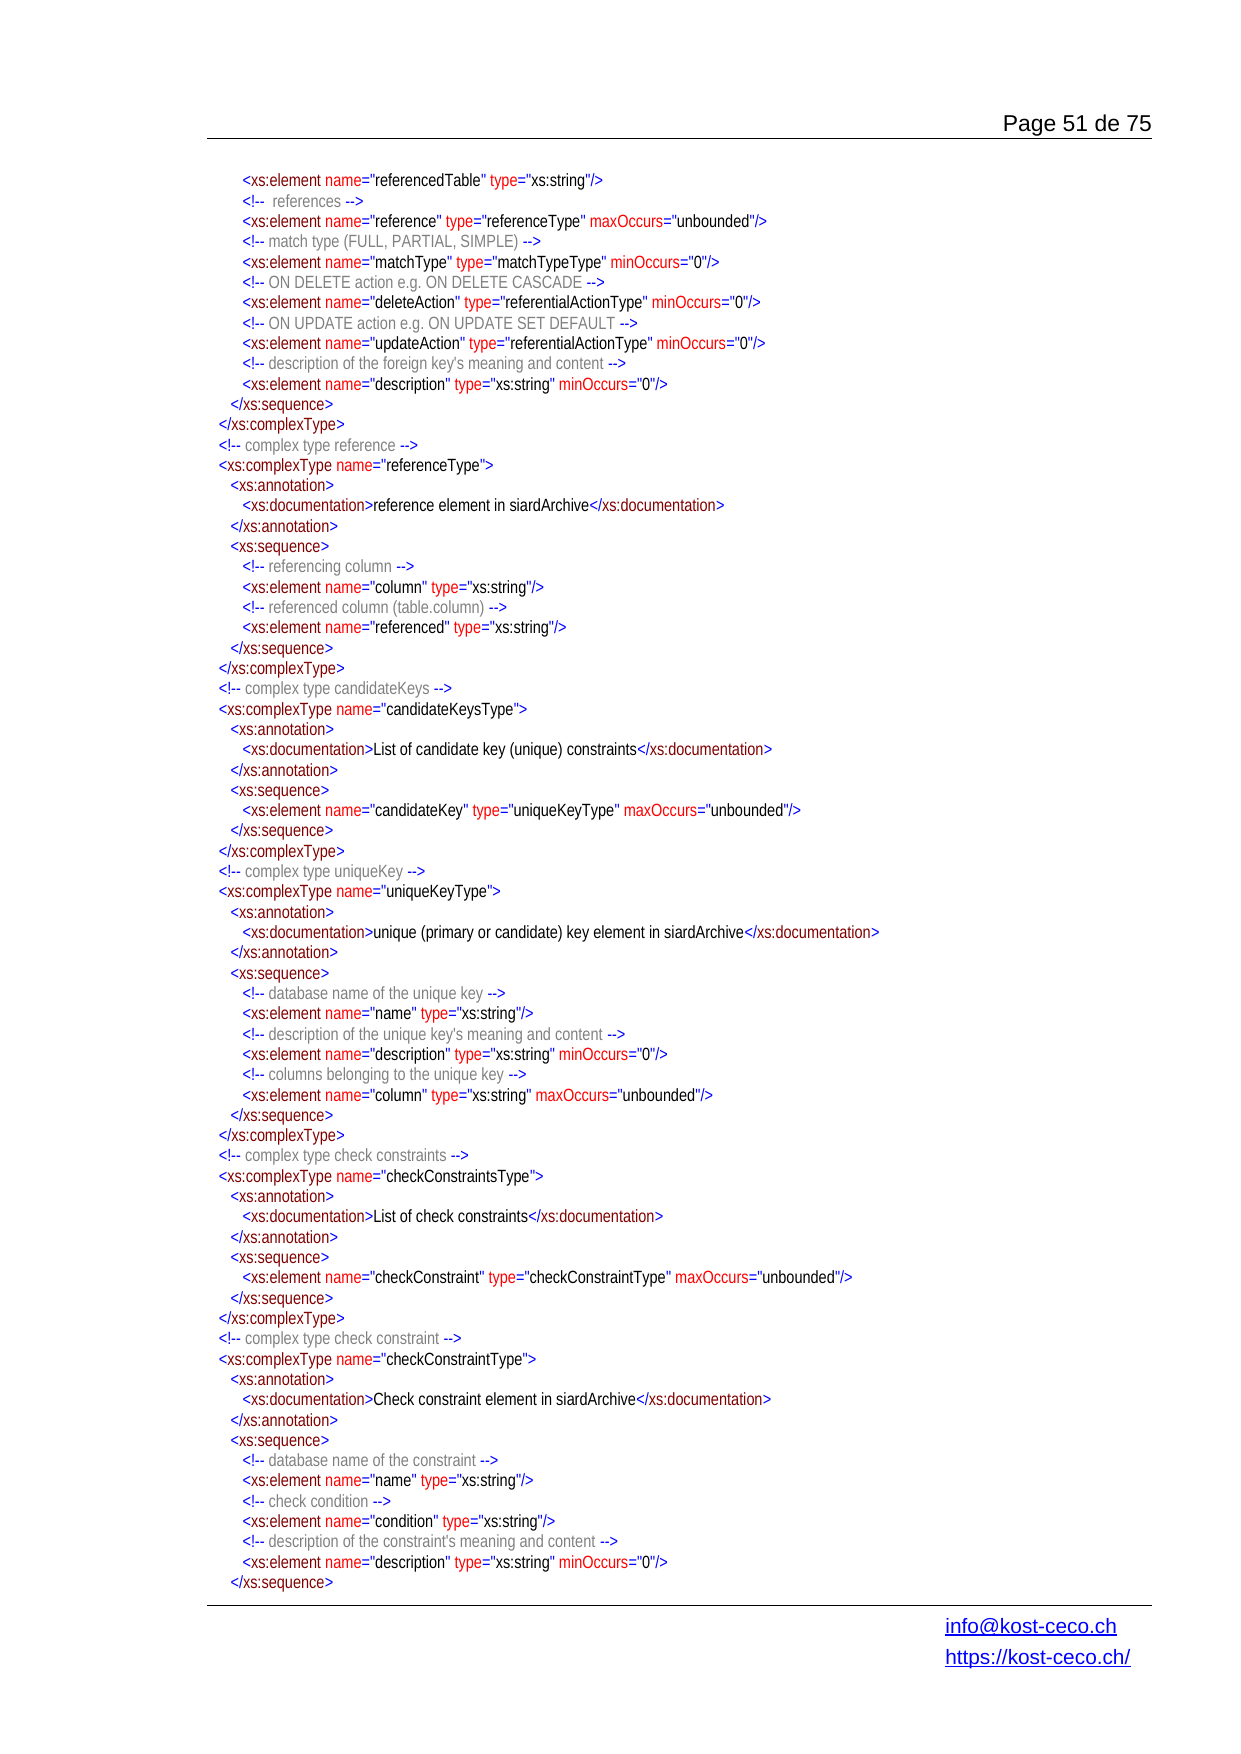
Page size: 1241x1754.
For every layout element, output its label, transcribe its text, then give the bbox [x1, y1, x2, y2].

text <!-- database name of the constraint --> [207, 1450, 1152, 1470]
text </xs:annotation> [207, 942, 1152, 962]
text <xs:documentation>unique (primary or candidate) key element in siardArchive</xs:documentation> [207, 922, 1152, 942]
text </xs:sequence> [207, 637, 1152, 658]
text </xs:complexType> [207, 658, 1152, 678]
text <xs:element name="column" type="xs:string"/> [207, 577, 1152, 597]
text <xs:annotation> [207, 1369, 1152, 1389]
text </xs:sequence> [207, 1105, 1152, 1125]
text <xs:sequence> [207, 1247, 1152, 1267]
text </xs:annotation> [207, 1409, 1152, 1430]
text <!-- complex type check constraints --> [207, 1145, 1152, 1166]
text <xs:complexType name="uniqueKeyType"> [207, 881, 1152, 902]
text </xs:annotation> [207, 1227, 1152, 1247]
text <xs:element name="description" type="xs:string" minOccurs="0"/> [207, 1552, 1152, 1572]
text <xs:complexType name="checkConstraintsType"> [207, 1166, 1152, 1186]
text <xs:sequence> [207, 536, 1152, 556]
text <xs:element name="referencedTable" type="xs:string"/> [207, 170, 1152, 191]
text </xs:sequence> [207, 394, 1152, 414]
text <!-- ON DELETE action e.g. ON DELETE CASCADE --> [207, 272, 1152, 292]
text <xs:annotation> [207, 475, 1152, 495]
text <!-- complex type reference --> [207, 434, 1152, 455]
text <!-- description of the unique key's meaning and content --> [207, 1023, 1152, 1044]
text <!-- complex type candidateKeys --> [207, 678, 1152, 698]
text </xs:annotation> [207, 759, 1152, 780]
text <xs:element name="column" type="xs:string" maxOccurs="unbounded"/> [207, 1084, 1152, 1105]
text <!-- description of the foreign key's meaning and content --> [207, 353, 1152, 373]
text </xs:complexType> [207, 1125, 1152, 1145]
text <xs:complexType name="referenceType"> [207, 455, 1152, 475]
text <xs:annotation> [207, 1186, 1152, 1206]
text </xs:complexType> [207, 841, 1152, 861]
text </xs:annotation> [207, 516, 1152, 536]
text <xs:element name="condition" type="xs:string"/> [207, 1511, 1152, 1531]
text <xs:element name="reference" type="referenceType" maxOccurs="unbounded"/> [207, 211, 1152, 231]
text <xs:sequence> [207, 780, 1152, 800]
text <xs:documentation>reference element in siardArchive</xs:documentation> [207, 495, 1152, 516]
text <!-- references --> [207, 191, 1152, 211]
text <xs:sequence> [207, 1430, 1152, 1450]
text <!-- complex type check constraint --> [207, 1328, 1152, 1348]
text <xs:element name="name" type="xs:string"/> [207, 1470, 1152, 1491]
text <xs:element name="matchType" type="matchTypeType" minOccurs="0"/> [207, 252, 1152, 272]
text <xs:element name="referenced" type="xs:string"/> [207, 617, 1152, 637]
text <!-- database name of the unique key --> [207, 983, 1152, 1003]
text <xs:documentation>Check constraint element in siardArchive</xs:documentation> [207, 1389, 1152, 1409]
text </xs:complexType> [207, 414, 1152, 434]
text <xs:element name="checkConstraint" type="checkConstraintType" maxOccurs="unbounded"/> [207, 1267, 1152, 1287]
text <xs:annotation> [207, 902, 1152, 922]
text <xs:element name="updateAction" type="referentialActionType" minOccurs="0"/> [207, 333, 1152, 353]
text <xs:sequence> [207, 962, 1152, 983]
text <xs:annotation> [207, 719, 1152, 739]
text <xs:complexType name="checkConstraintType"> [207, 1348, 1152, 1369]
text </xs:sequence> [207, 1572, 1152, 1592]
text <xs:documentation>List of candidate key (unique) constraints</xs:documentation> [207, 739, 1152, 759]
text </xs:complexType> [207, 1308, 1152, 1328]
text <xs:complexType name="candidateKeysType"> [207, 698, 1152, 719]
text <!-- check condition --> [207, 1491, 1152, 1511]
text <!-- complex type uniqueKey --> [207, 861, 1152, 881]
text <!-- referenced column (table.column) --> [207, 597, 1152, 617]
text </xs:sequence> [207, 1287, 1152, 1308]
text <xs:element name="description" type="xs:string" minOccurs="0"/> [207, 1044, 1152, 1064]
text <!-- description of the constraint's meaning and content --> [207, 1531, 1152, 1552]
text <!-- match type (FULL, PARTIAL, SIMPLE) --> [207, 231, 1152, 252]
text <xs:documentation>List of check constraints</xs:documentation> [207, 1206, 1152, 1227]
text <xs:element name="description" type="xs:string" minOccurs="0"/> [207, 373, 1152, 394]
text <xs:element name="name" type="xs:string"/> [207, 1003, 1152, 1023]
text </xs:sequence> [207, 820, 1152, 841]
text <xs:element name="candidateKey" type="uniqueKeyType" maxOccurs="unbounded"/> [207, 800, 1152, 820]
text <!-- ON UPDATE action e.g. ON UPDATE SET DEFAULT --> [207, 312, 1152, 333]
text <xs:element name="deleteAction" type="referentialActionType" minOccurs="0"/> [207, 292, 1152, 312]
text <!-- columns belonging to the unique key --> [207, 1064, 1152, 1084]
text <!-- referencing column --> [207, 556, 1152, 577]
